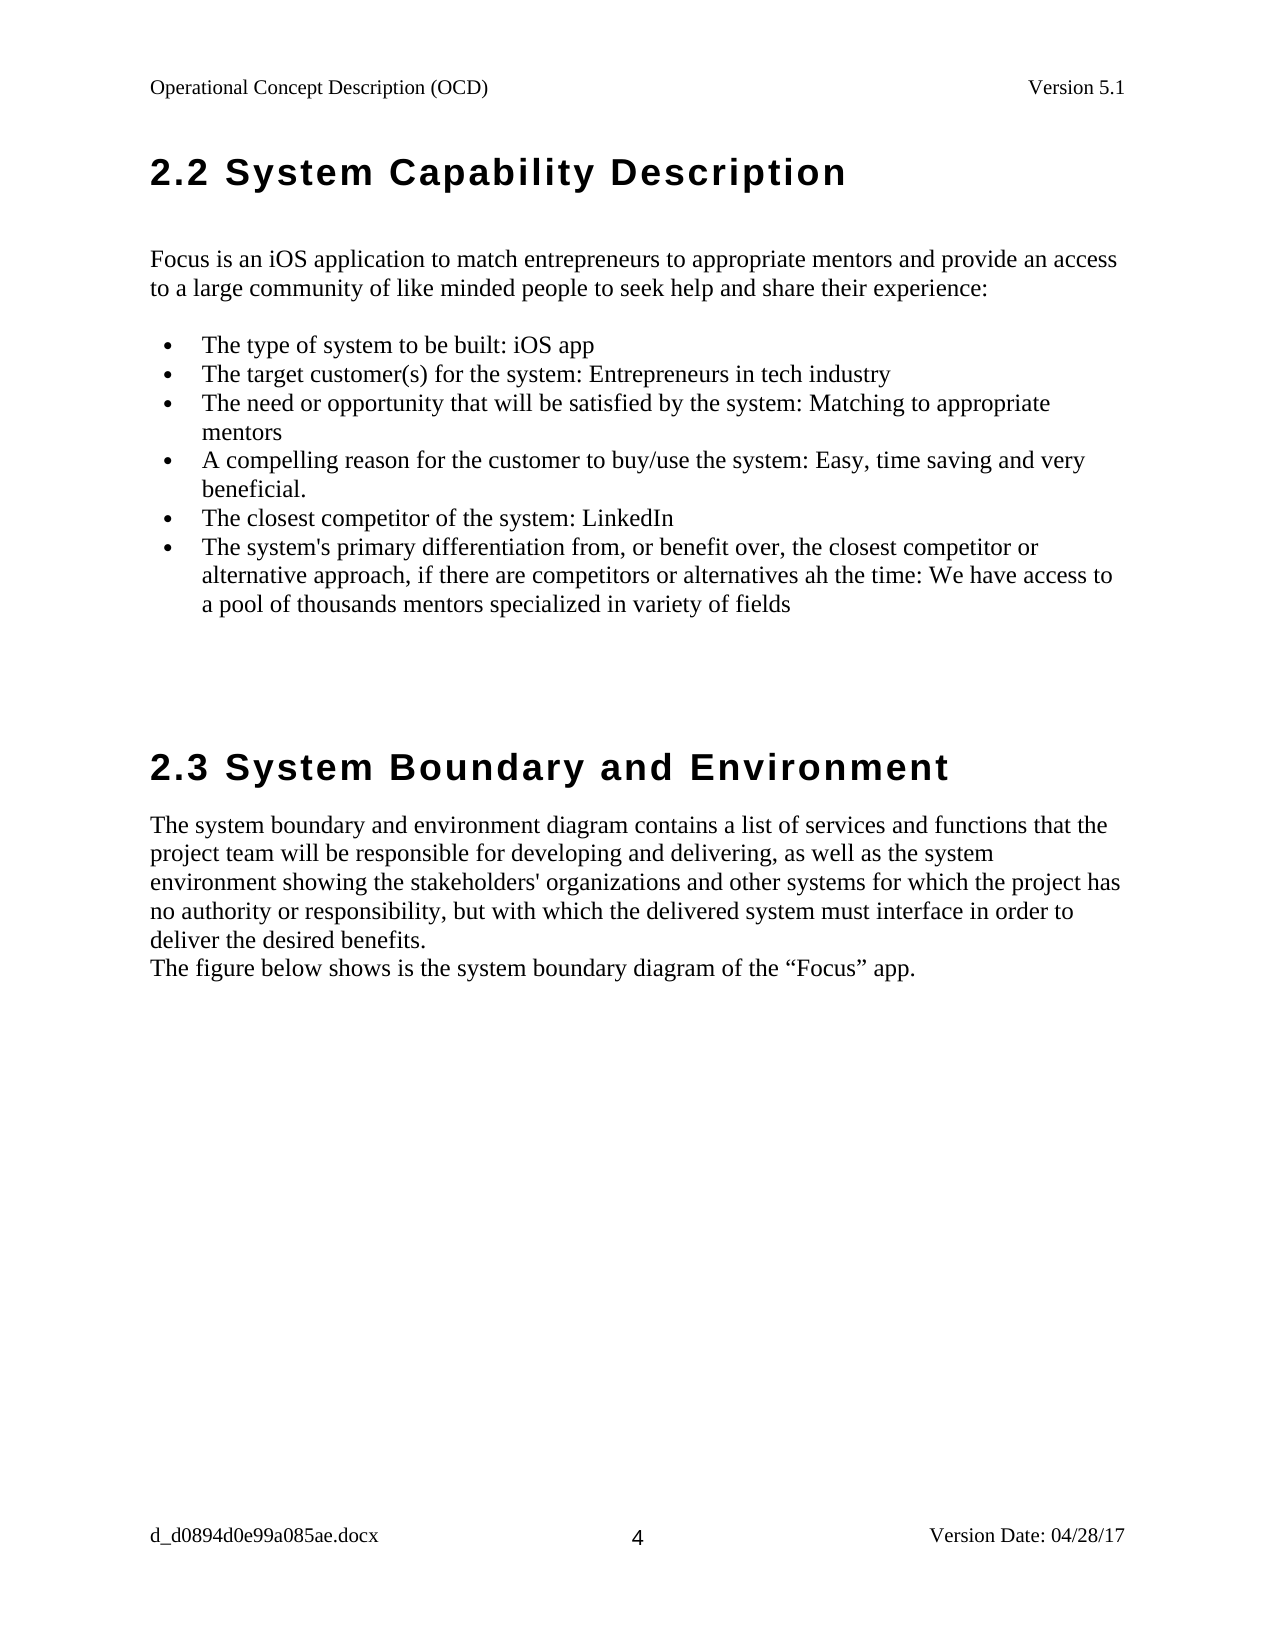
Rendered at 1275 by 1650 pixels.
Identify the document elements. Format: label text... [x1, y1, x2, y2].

list The system's primary differentiation from, or benefit over, the closest competitor or alternative approach, if there are competitors or alternatives ah the time: We have access to a pool of thousands mentors specialized in variety of fields [164, 532, 1125, 618]
text The system boundary and environment diagram contains a list of services and functions that the project team will be responsible for developing and delivering, as well as the system environment showing the stakeholders' organizations and other systems for which the project has no authority or responsibility, but with which the delivered system must interface in order to deliver the desired benefits. [150, 810, 1125, 953]
text Focus is an iOS application to match entrepreneurs to appropriate mentors and provide an access to a large community of like minded people to seek help and share their experience: [150, 244, 1125, 301]
list The need or opportunity that will be satisfied by the system: Matching to appropriate mentors [164, 388, 1125, 446]
list The closest competitor of the system: LinkedIn [164, 503, 1125, 532]
list A compelling reason for the customer to buy/use the system: Easy, time saving and very beneficial. [164, 446, 1125, 503]
text The figure below shows is the system boundary diagram of the “Focus” app. [150, 953, 1125, 982]
subtitle System Boundary and Environment [150, 745, 1125, 788]
list The target customer(s) for the system: Entrepreneurs in tech industry [164, 359, 1125, 388]
list The type of system to be built: iOS app [164, 331, 1125, 359]
subtitle System Capability Description [150, 150, 1125, 193]
